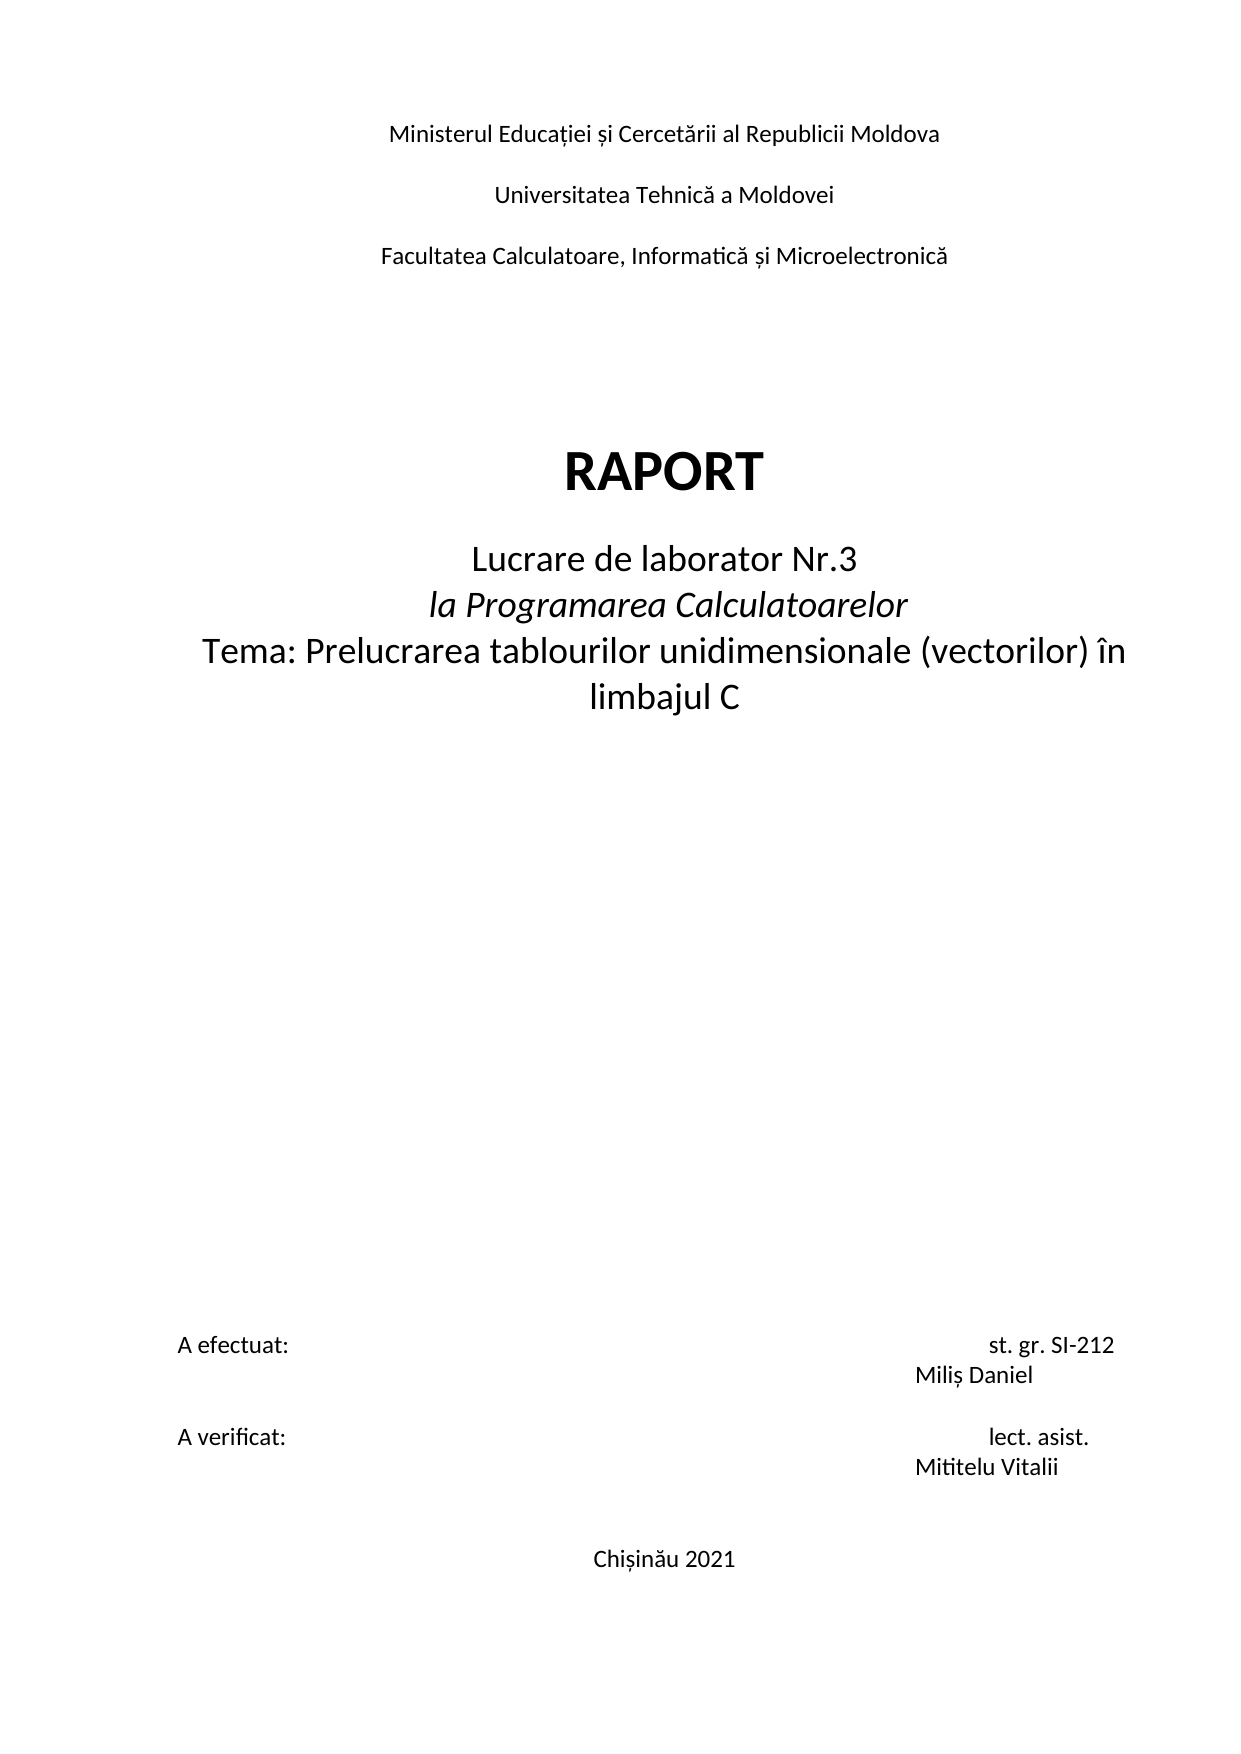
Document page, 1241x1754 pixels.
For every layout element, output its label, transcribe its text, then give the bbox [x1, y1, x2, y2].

text Ministerul Educaţiei și Cercetării al Republicii Moldova [177, 118, 1152, 149]
text la Programarea Calculatoarelor [177, 581, 1152, 627]
text Universitatea Tehnică a Moldovei [177, 179, 1152, 210]
text A verificat: lect. asist. Mititelu Vitalii [177, 1421, 1152, 1482]
text Facultatea Calculatoare, Informatică şi Microelectronică [177, 240, 1152, 271]
text Chişinău 2021 [177, 1543, 1152, 1573]
text Tema: Prelucrarea tablourilor unidimensionale (vectorilor) în limbajul C [177, 627, 1152, 719]
text Lucrare de laborator Nr.3 [177, 535, 1152, 581]
text A efectuat: st. gr. SI-212 Miliș Daniel [177, 1329, 1152, 1390]
text RAPORT [177, 433, 1152, 505]
